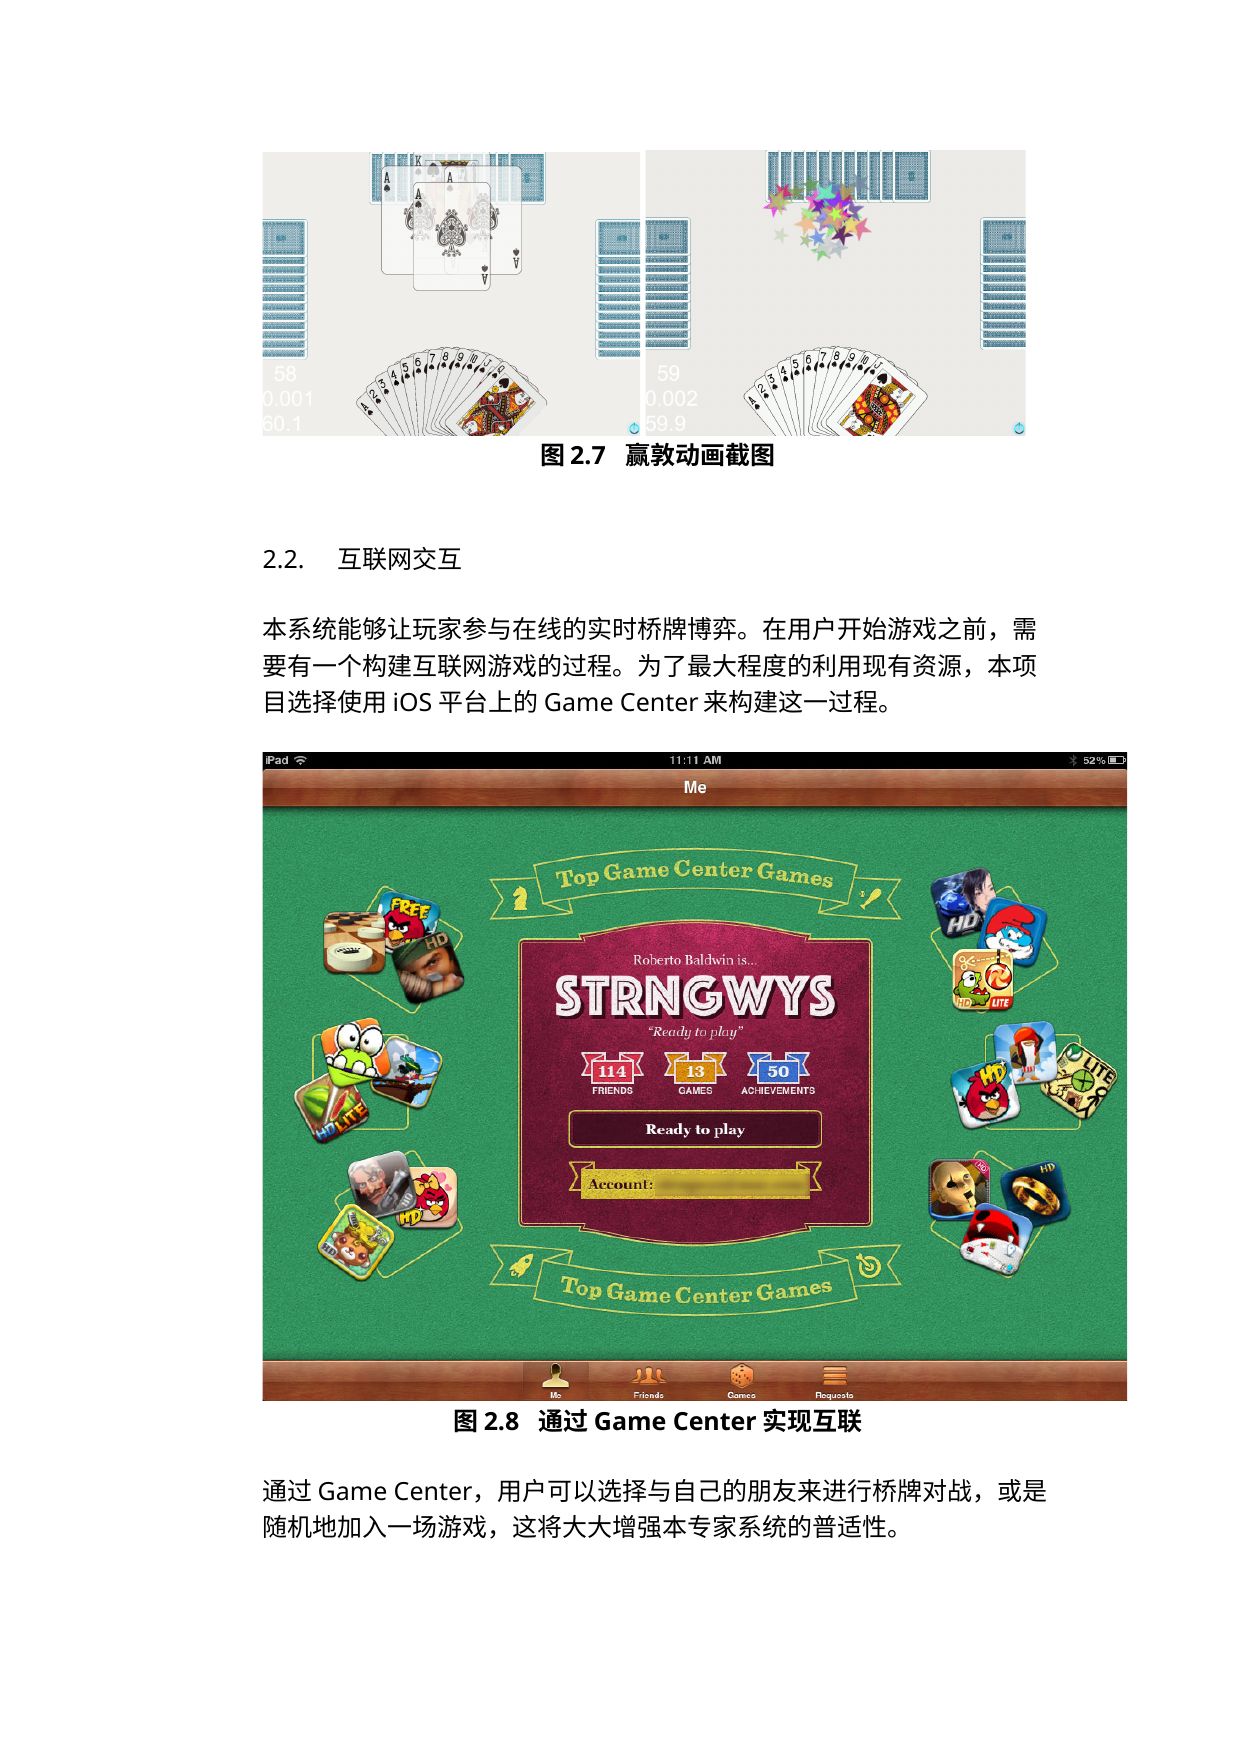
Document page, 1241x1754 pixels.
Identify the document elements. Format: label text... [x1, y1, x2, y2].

list 图2.8 通过Game Center实现互联 [262, 1401, 1053, 1437]
list 通过Game Center，用户可以选择与自己的朋友来进行桥牌对战，或是随机地加入一场游戏，这将大大增强本专家系统的普适性。 [262, 1471, 1053, 1544]
list 本系统能够让玩家参与在线的实时桥牌博弈。在用户开始游戏之前，需要有一个构建互联网游戏的过程。为了最大程度的利用现有资源，本项目选择使用iOS 平台上的Game Center来构建这一过程。 [262, 610, 1053, 718]
picture [262, 752, 1128, 1401]
picture [262, 152, 640, 436]
list 图2.7 赢敦动画截图 [262, 435, 1053, 471]
picture [645, 150, 1026, 436]
list 互联网交互 [262, 539, 1053, 576]
